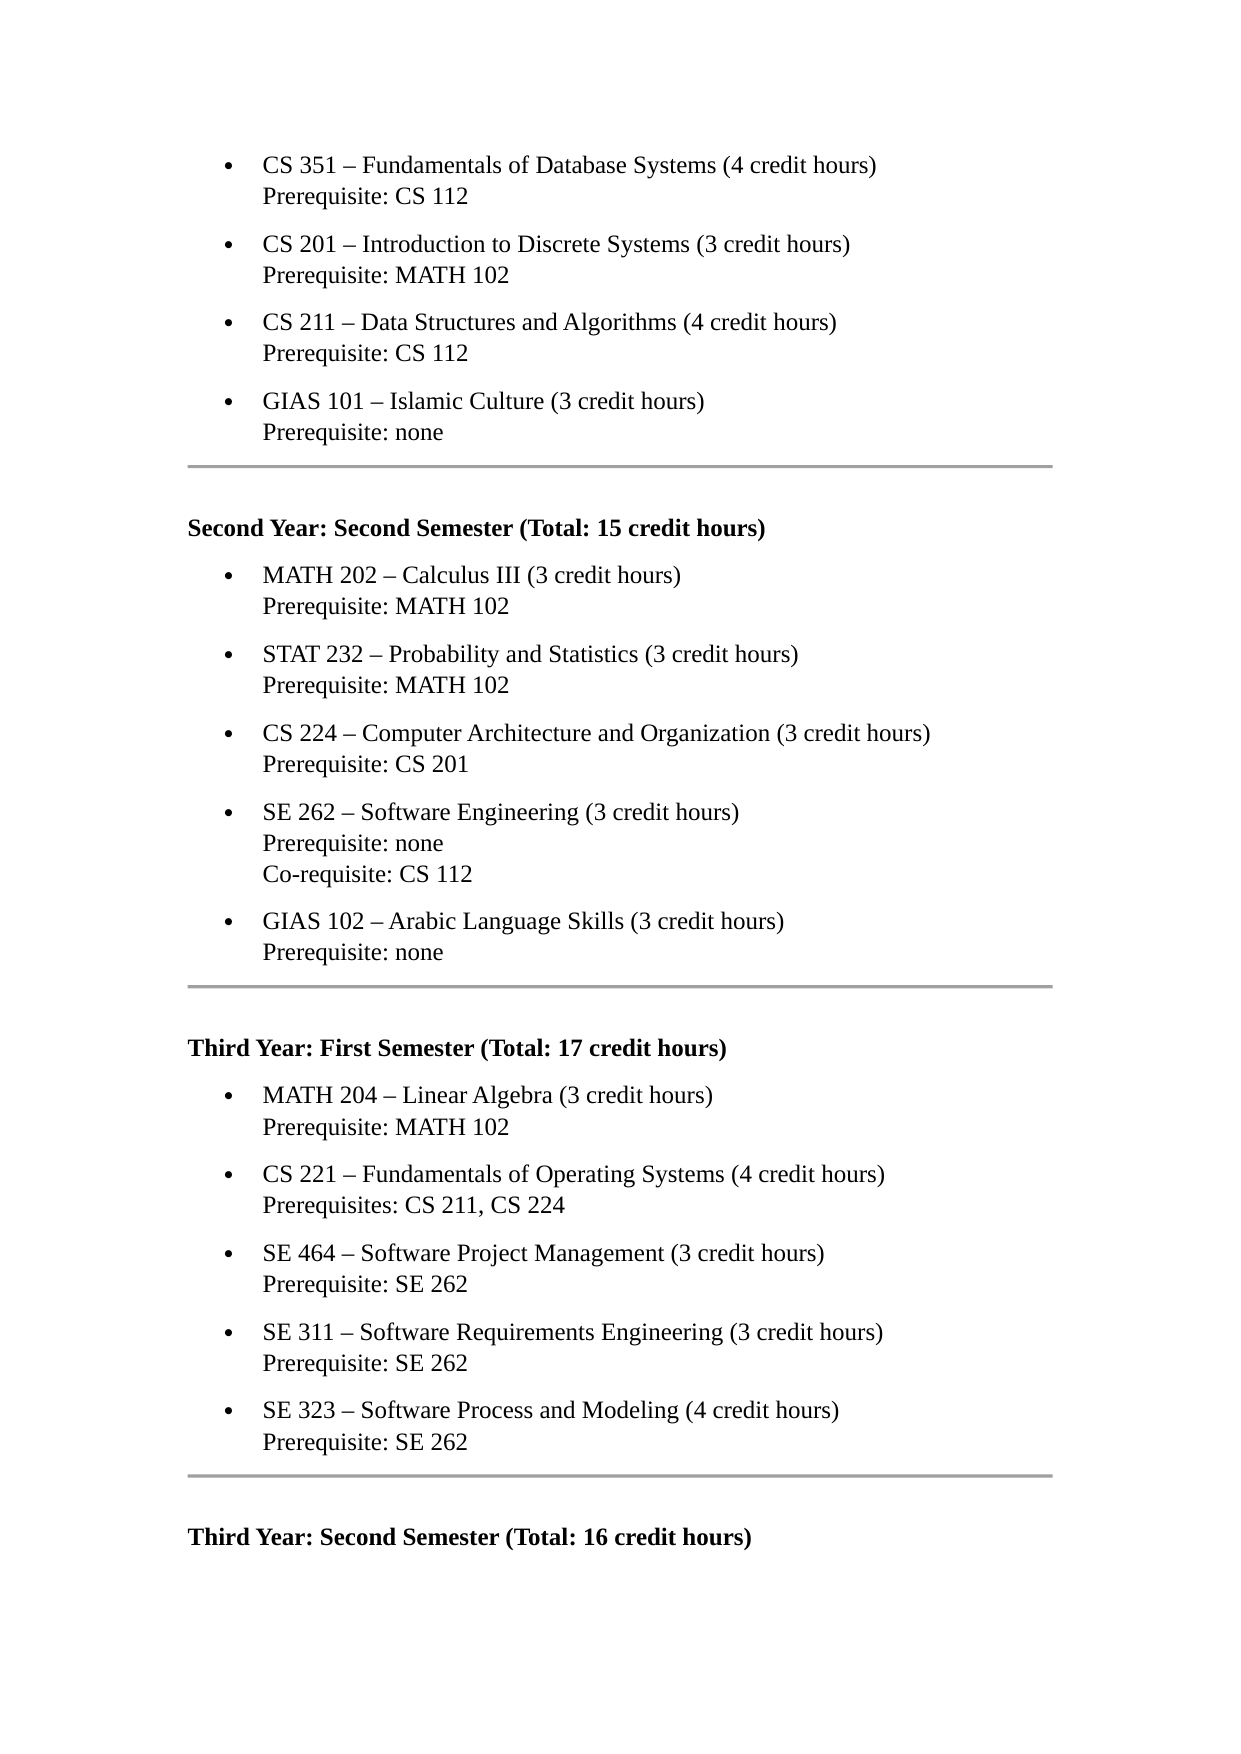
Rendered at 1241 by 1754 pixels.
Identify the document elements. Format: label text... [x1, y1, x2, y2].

list MATH 202 – Calculus III (3 credit hours) Prerequisite: MATH 102 [225, 560, 1053, 620]
list SE 464 – Software Project Management (3 credit hours) Prerequisite: SE 262 [225, 1238, 1053, 1298]
text Third Year: First Semester (Total: 17 credit hours) [187, 1033, 1053, 1062]
list CS 201 – Introduction to Discrete Systems (3 credit hours) Prerequisite: MATH 102 [225, 229, 1053, 288]
list CS 224 – Computer Architecture and Organization (3 credit hours) Prerequisite: CS 201 [225, 718, 1053, 778]
list STAT 232 – Probability and Statistics (3 credit hours) Prerequisite: MATH 102 [225, 639, 1053, 699]
list GIAS 102 – Arabic Language Skills (3 credit hours) Prerequisite: none [225, 906, 1053, 966]
list CS 221 – Fundamentals of Operating Systems (4 credit hours) Prerequisites: CS 211, CS 224 [225, 1159, 1053, 1219]
list CS 211 – Data Structures and Algorithms (4 credit hours) Prerequisite: CS 112 [225, 307, 1053, 367]
list SE 262 – Software Engineering (3 credit hours) Prerequisite: none Co-requisite: CS 112 [225, 797, 1053, 887]
list CS 351 – Fundamentals of Database Systems (4 credit hours) Prerequisite: CS 112 [225, 150, 1053, 210]
text Third Year: Second Semester (Total: 16 credit hours) [187, 1522, 1053, 1551]
list GIAS 101 – Islamic Culture (3 credit hours) Prerequisite: none [225, 386, 1053, 446]
list SE 311 – Software Requirements Engineering (3 credit hours) Prerequisite: SE 262 [225, 1317, 1053, 1377]
list MATH 204 – Linear Algebra (3 credit hours) Prerequisite: MATH 102 [225, 1081, 1053, 1140]
text Second Year: Second Semester (Total: 15 credit hours) [187, 513, 1053, 541]
list SE 323 – Software Process and Modeling (4 credit hours) Prerequisite: SE 262 [225, 1396, 1053, 1455]
